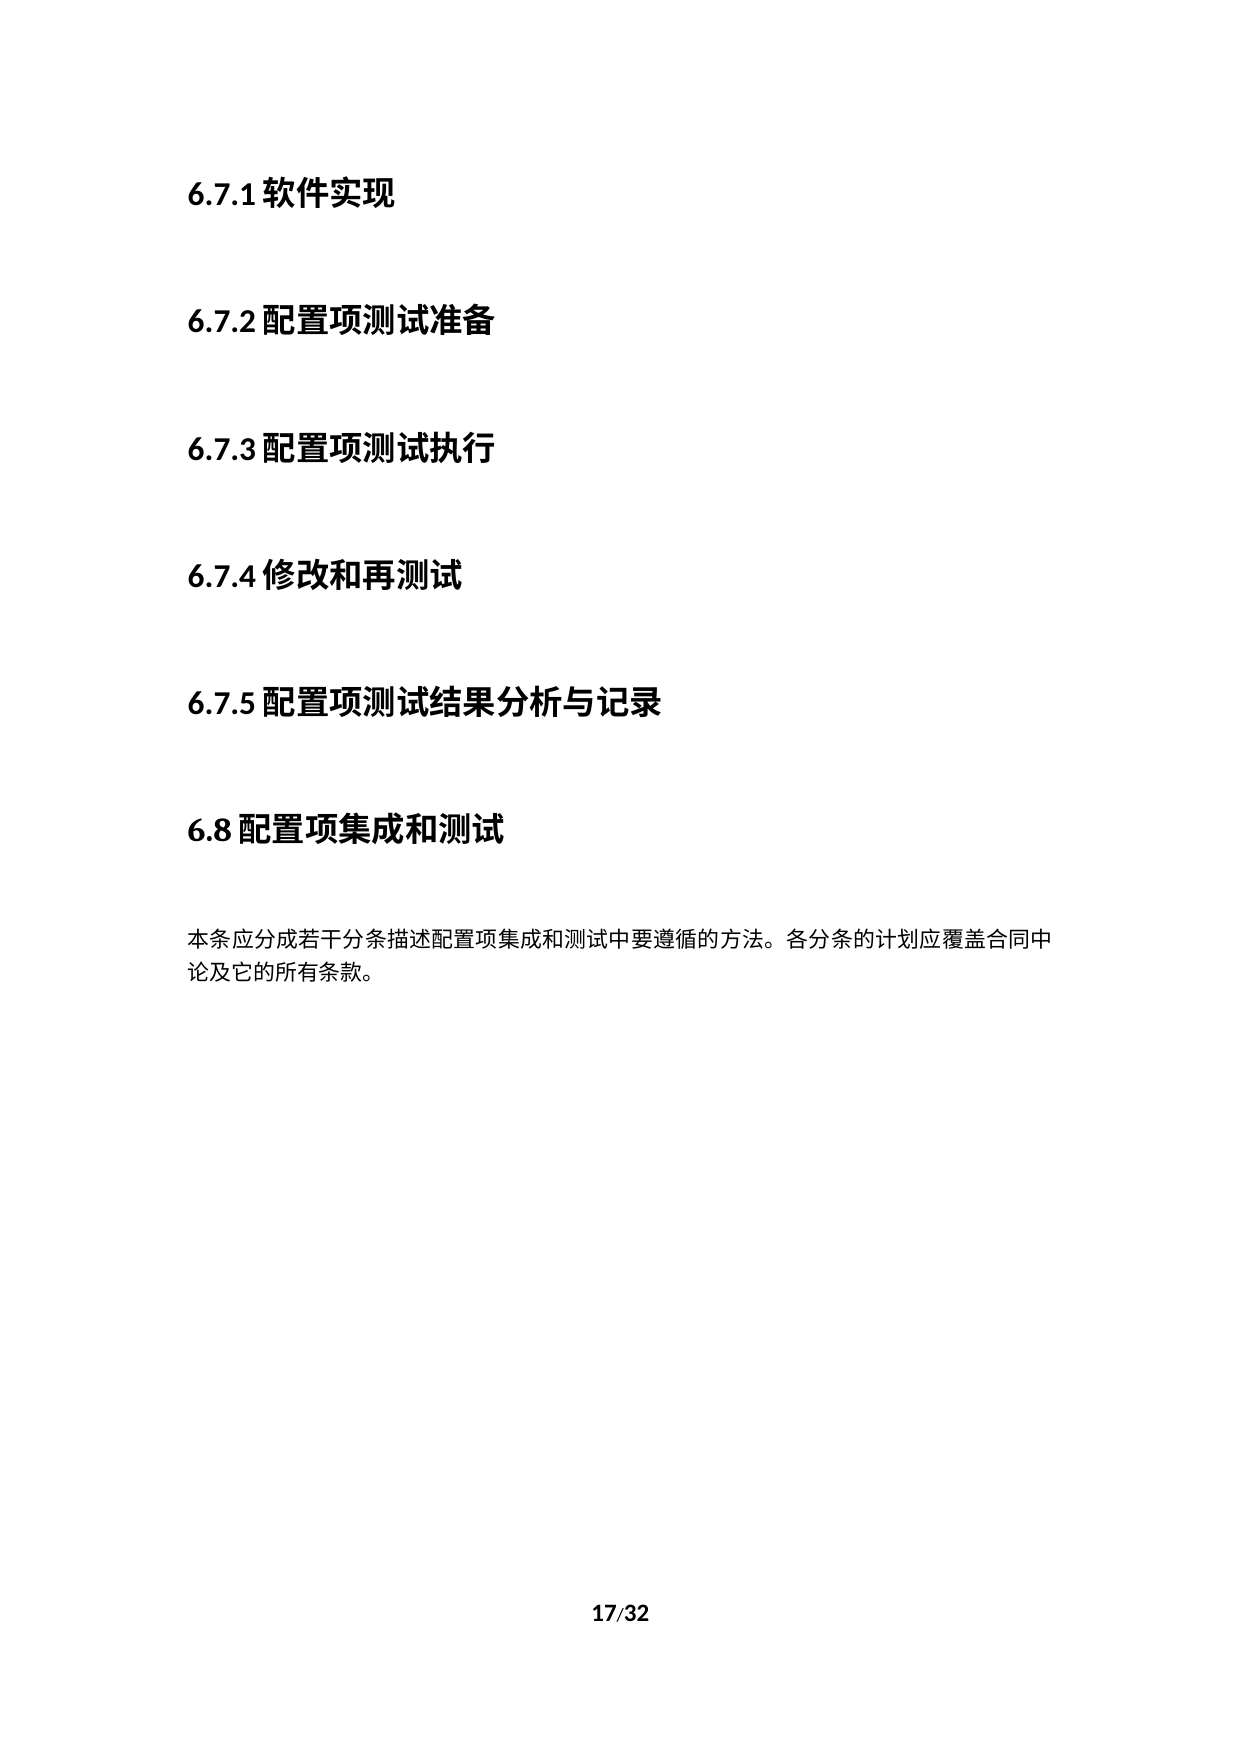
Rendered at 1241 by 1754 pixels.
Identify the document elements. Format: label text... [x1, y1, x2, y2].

subtitle 6.7.3配置项测试执行 [187, 413, 1053, 478]
subtitle 6.7.4修改和再测试 [187, 540, 1053, 605]
subtitle 6.7.2配置项测试准备 [187, 286, 1053, 351]
subtitle 6.8配置项集成和测试 [187, 794, 1053, 859]
subtitle 6.7.1软件实现 [187, 158, 1053, 223]
subtitle 6.7.5配置项测试结果分析与记录 [187, 667, 1053, 732]
text 本条应分成若干分条描述配置项集成和测试中要遵循的方法。各分条的计划应覆盖合同中论及它的所有条款。 [187, 922, 1053, 987]
